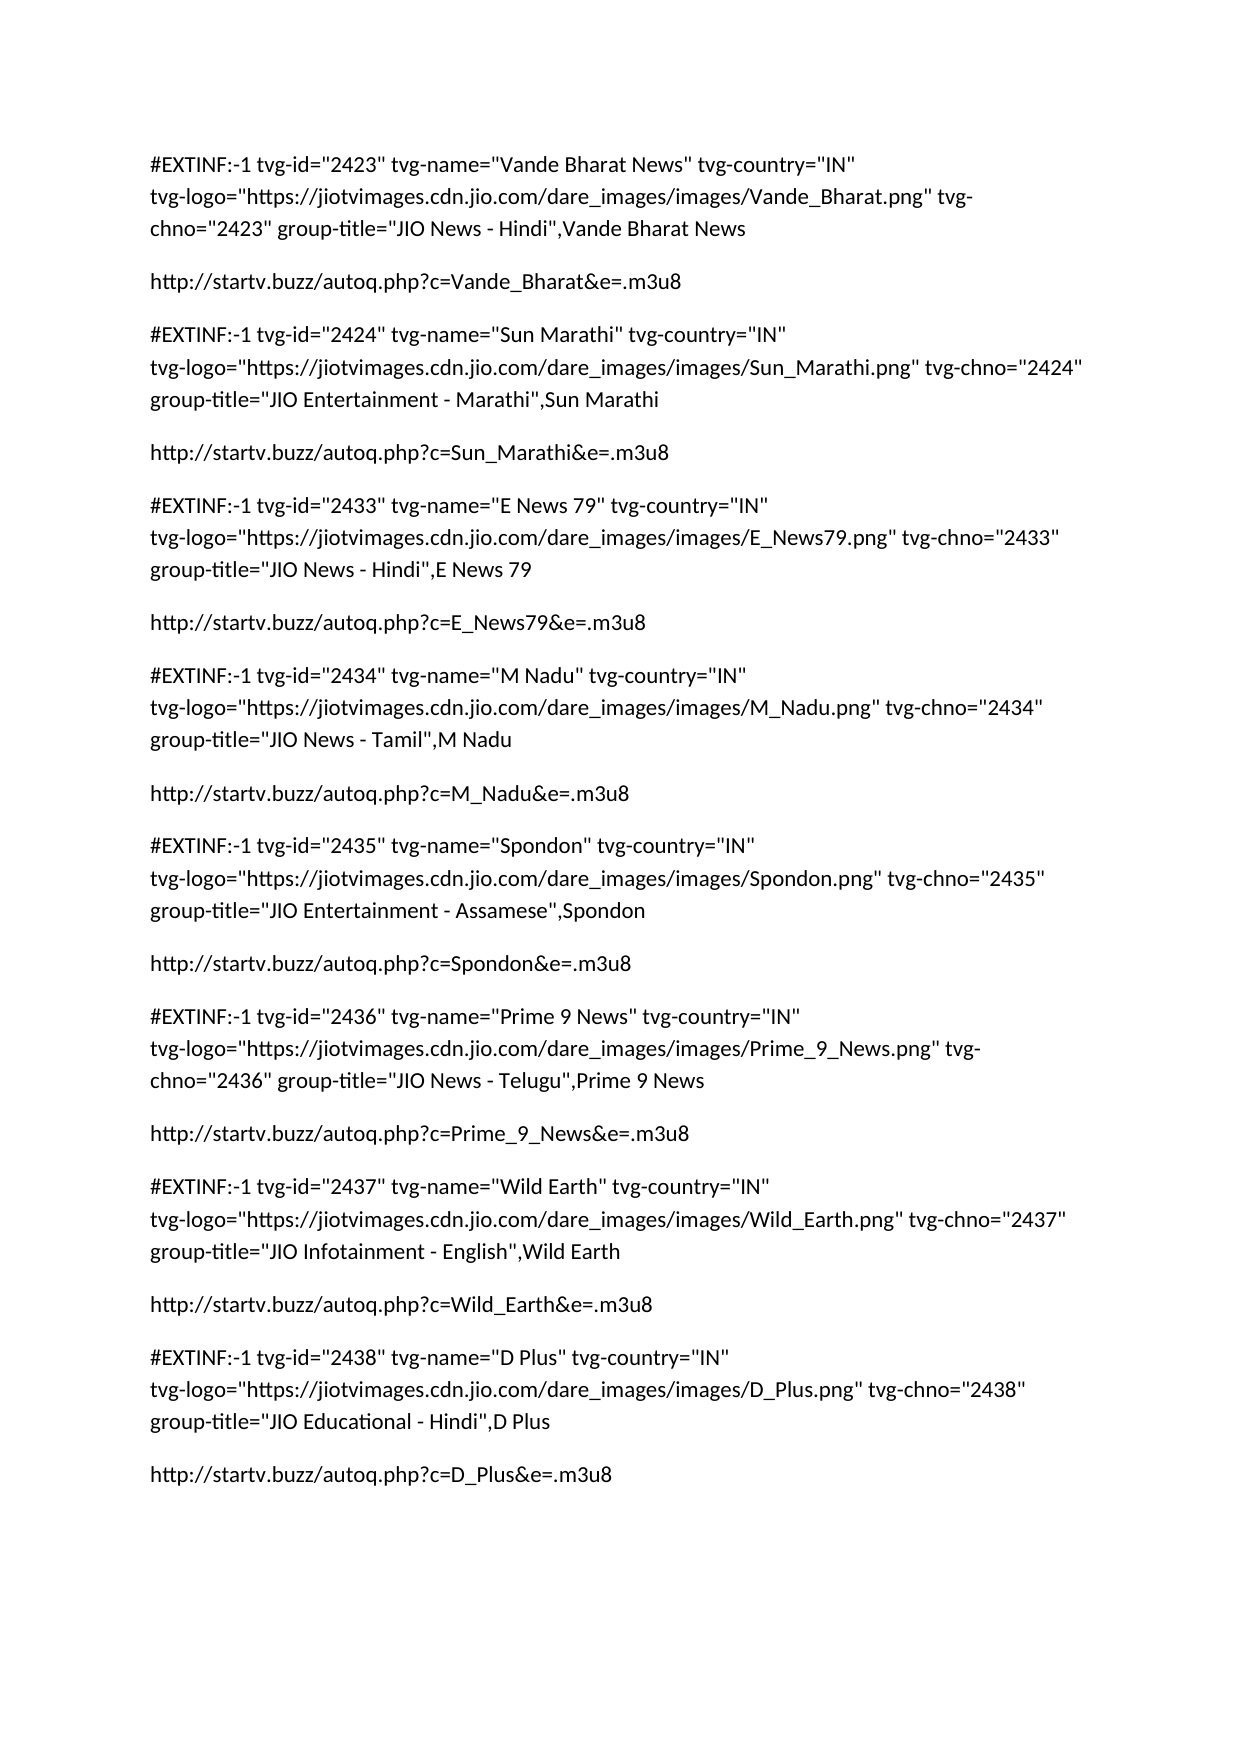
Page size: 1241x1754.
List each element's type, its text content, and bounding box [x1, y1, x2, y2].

text http://startv.buzz/autoq.php?c=Vande_Bharat&e=.m3u8 [150, 267, 1090, 295]
text #EXTINF:-1 tvg-id="2434" tvg-name="M Nadu" tvg-country="IN" tvg-logo="https://jiotvimages.cdn.jio.com/dare_images/images/M_Nadu.png" tvg-chno="2434" group-title="JIO News - Tamil",M Nadu [150, 661, 1090, 754]
text http://startv.buzz/autoq.php?c=E_News79&e=.m3u8 [150, 608, 1090, 636]
text http://startv.buzz/autoq.php?c=Sun_Marathi&e=.m3u8 [150, 438, 1090, 466]
text #EXTINF:-1 tvg-id="2437" tvg-name="Wild Earth" tvg-country="IN" tvg-logo="https://jiotvimages.cdn.jio.com/dare_images/images/Wild_Earth.png" tvg-chno="2437" group-title="JIO Infotainment - English",Wild Earth [150, 1172, 1090, 1265]
text #EXTINF:-1 tvg-id="2423" tvg-name="Vande Bharat News" tvg-country="IN" tvg-logo="https://jiotvimages.cdn.jio.com/dare_images/images/Vande_Bharat.png" tvg-chno="2423" group-title="JIO News - Hindi",Vande Bharat News [150, 150, 1090, 242]
text #EXTINF:-1 tvg-id="2433" tvg-name="E News 79" tvg-country="IN" tvg-logo="https://jiotvimages.cdn.jio.com/dare_images/images/E_News79.png" tvg-chno="2433" group-title="JIO News - Hindi",E News 79 [150, 491, 1090, 583]
text http://startv.buzz/autoq.php?c=Spondon&e=.m3u8 [150, 949, 1090, 977]
text #EXTINF:-1 tvg-id="2435" tvg-name="Spondon" tvg-country="IN" tvg-logo="https://jiotvimages.cdn.jio.com/dare_images/images/Spondon.png" tvg-chno="2435" group-title="JIO Entertainment - Assamese",Spondon [150, 832, 1090, 924]
text http://startv.buzz/autoq.php?c=Prime_9_News&e=.m3u8 [150, 1119, 1090, 1147]
text #EXTINF:-1 tvg-id="2424" tvg-name="Sun Marathi" tvg-country="IN" tvg-logo="https://jiotvimages.cdn.jio.com/dare_images/images/Sun_Marathi.png" tvg-chno="2424" group-title="JIO Entertainment - Marathi",Sun Marathi [150, 320, 1090, 413]
text #EXTINF:-1 tvg-id="2436" tvg-name="Prime 9 News" tvg-country="IN" tvg-logo="https://jiotvimages.cdn.jio.com/dare_images/images/Prime_9_News.png" tvg-chno="2436" group-title="JIO News - Telugu",Prime 9 News [150, 1002, 1090, 1094]
text http://startv.buzz/autoq.php?c=Wild_Earth&e=.m3u8 [150, 1290, 1090, 1318]
text http://startv.buzz/autoq.php?c=M_Nadu&e=.m3u8 [150, 779, 1090, 807]
text #EXTINF:-1 tvg-id="2438" tvg-name="D Plus" tvg-country="IN" tvg-logo="https://jiotvimages.cdn.jio.com/dare_images/images/D_Plus.png" tvg-chno="2438" group-title="JIO Educational - Hindi",D Plus [150, 1343, 1090, 1435]
text http://startv.buzz/autoq.php?c=D_Plus&e=.m3u8 [150, 1460, 1090, 1488]
